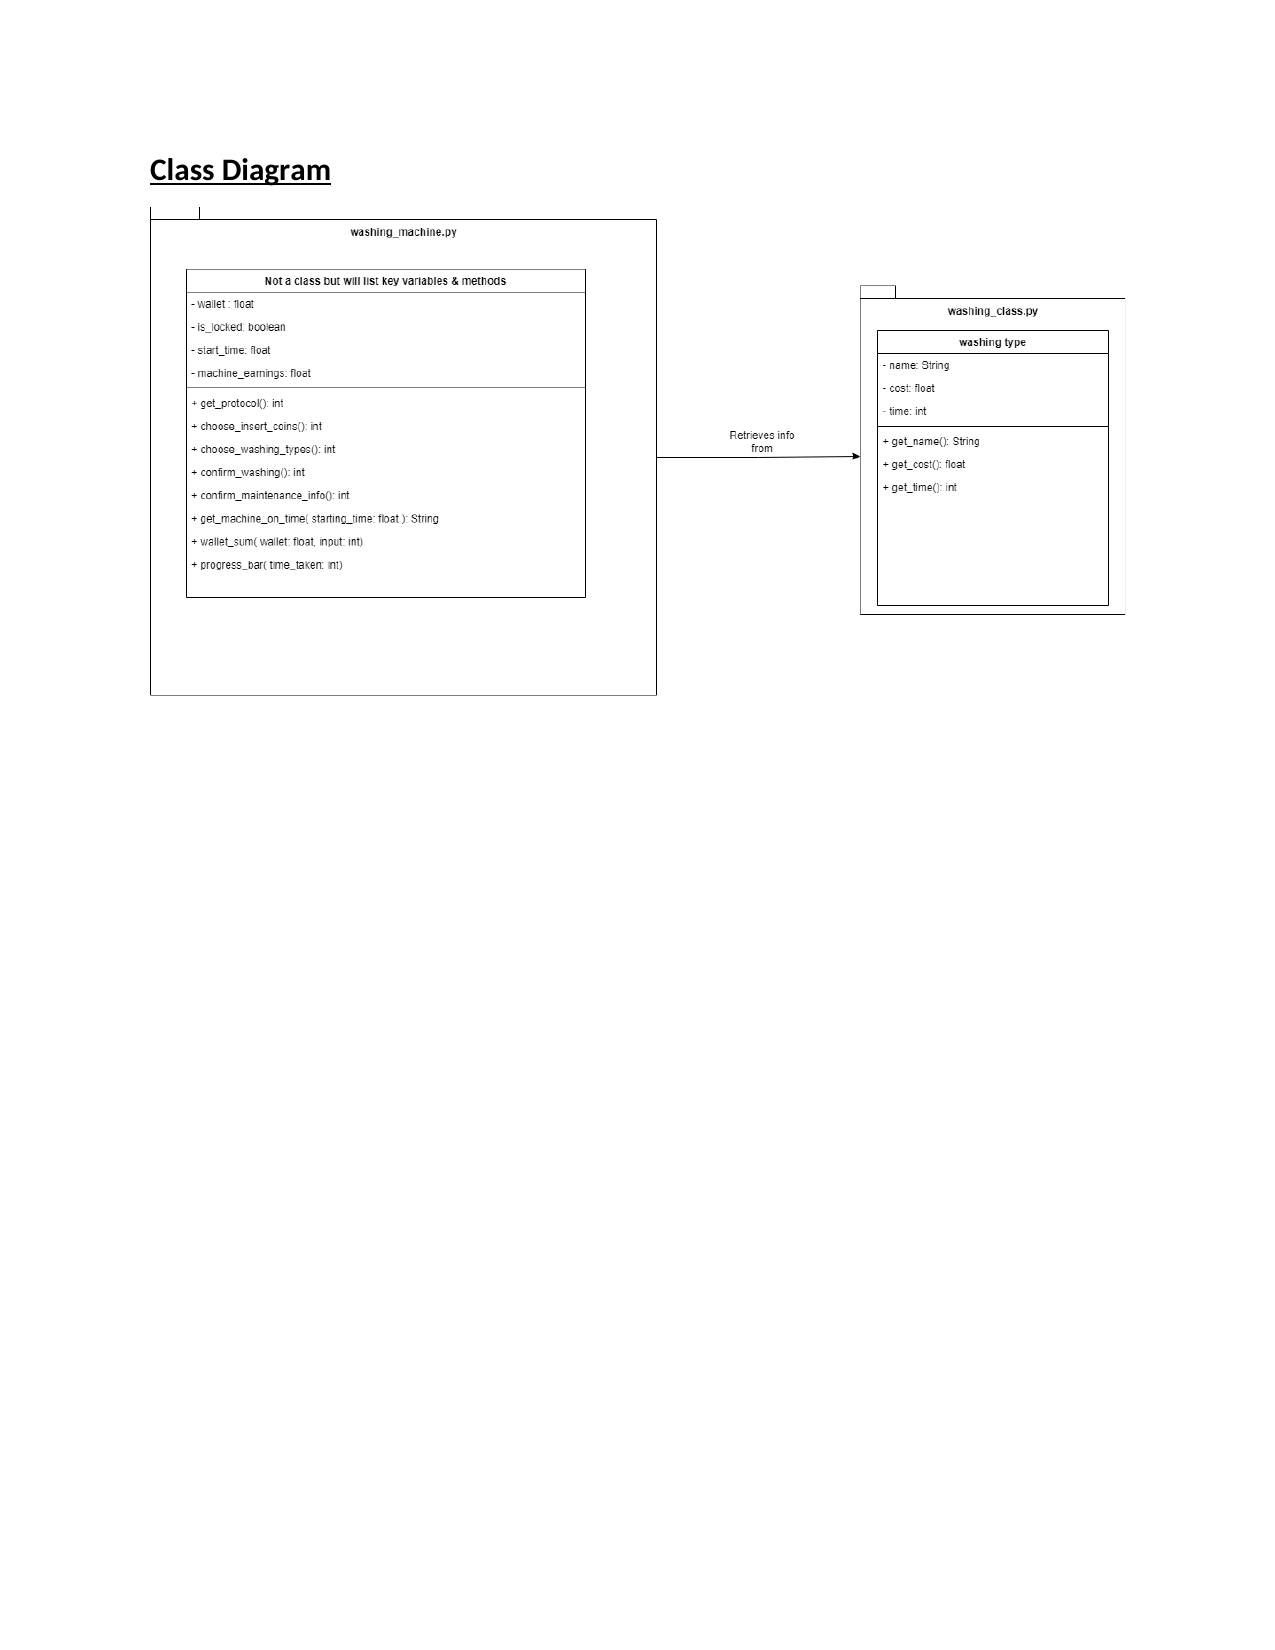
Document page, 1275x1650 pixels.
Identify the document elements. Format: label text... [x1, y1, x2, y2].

text Class Diagram [150, 150, 1125, 188]
picture [150, 207, 1125, 696]
